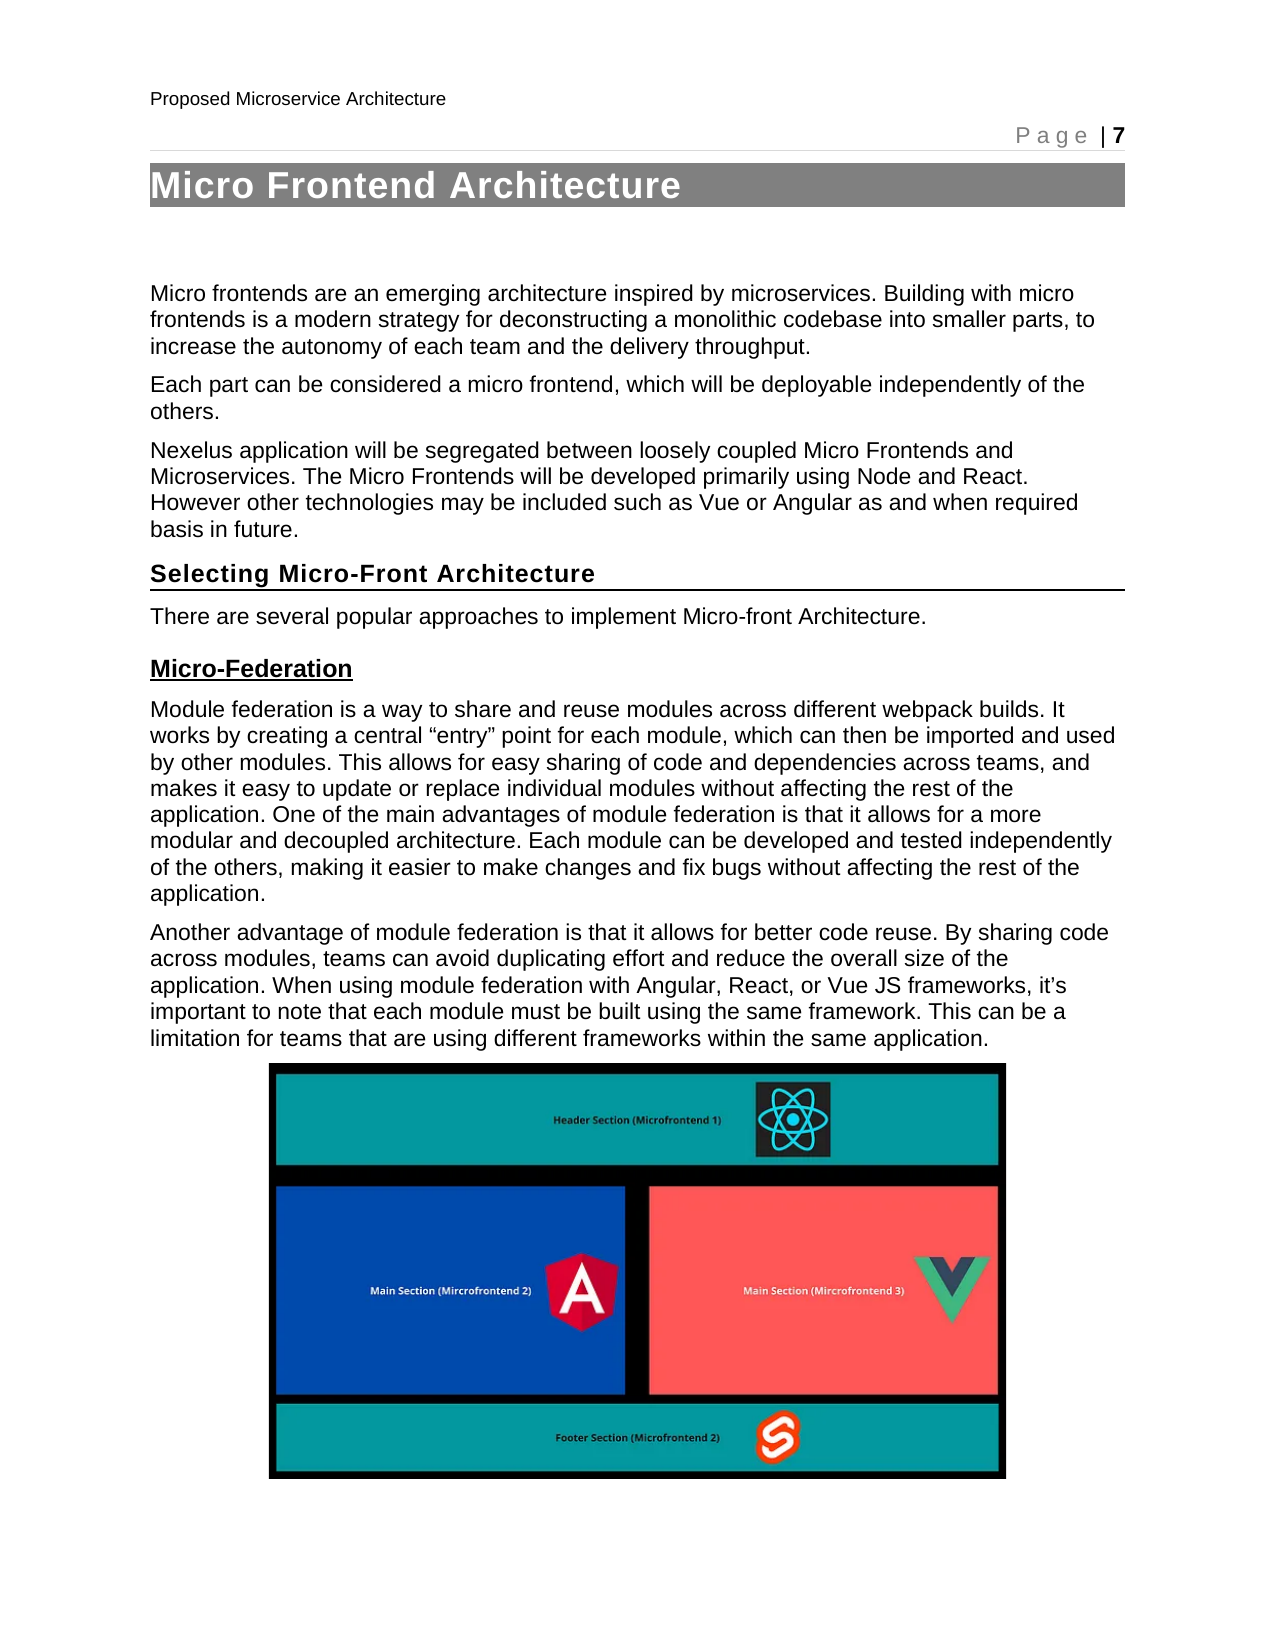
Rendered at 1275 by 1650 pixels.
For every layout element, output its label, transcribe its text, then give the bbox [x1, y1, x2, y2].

text Nexelus application will be segregated between loosely coupled Micro Frontends and Microservices. The Micro Frontends will be developed primarily using Node and React. However other technologies may be included such as Vue or Angular as and when required basis in future. [150, 437, 1125, 542]
subtitle Micro Frontend Architecture [150, 163, 1125, 207]
text Module federation is a way to share and reuse modules across different webpack builds. It works by creating a central “entry” point for each module, which can then be imported and used by other modules. This allows for easy sharing of code and dependencies across teams, and makes it easy to update or replace individual modules without affecting the rest of the application. One of the main advantages of module federation is that it allows for a more modular and decoupled architecture. Each module can be developed and tested independently of the others, making it easier to make changes and fix bugs without affecting the rest of the application. [150, 696, 1125, 907]
text Another advantage of module federation is that it allows for better code reuse. By sharing code across modules, teams can avoid duplicating effort and reduce the overall size of the application. When using module federation with Angular, React, or Vue JS frameworks, it’s important to note that each module must be built using the same framework. This can be a limitation for teams that are using different frameworks within the same application. [150, 919, 1125, 1051]
text Each part can be considered a micro frontend, which will be deployable independently of the others. [150, 371, 1125, 424]
subtitle Selecting Micro-Front Architecture [150, 559, 1125, 589]
subtitle Micro-Federation [150, 654, 1125, 683]
picture [268, 1063, 1007, 1479]
text Micro frontends are an emerging architecture inspired by microservices. Building with micro frontends is a modern strategy for deconstructing a monolithic codebase into smaller parts, to increase the autonomy of each team and the delivery throughput. [150, 280, 1125, 359]
text There are several popular approaches to implement Micro-front Architecture. [150, 603, 1125, 629]
